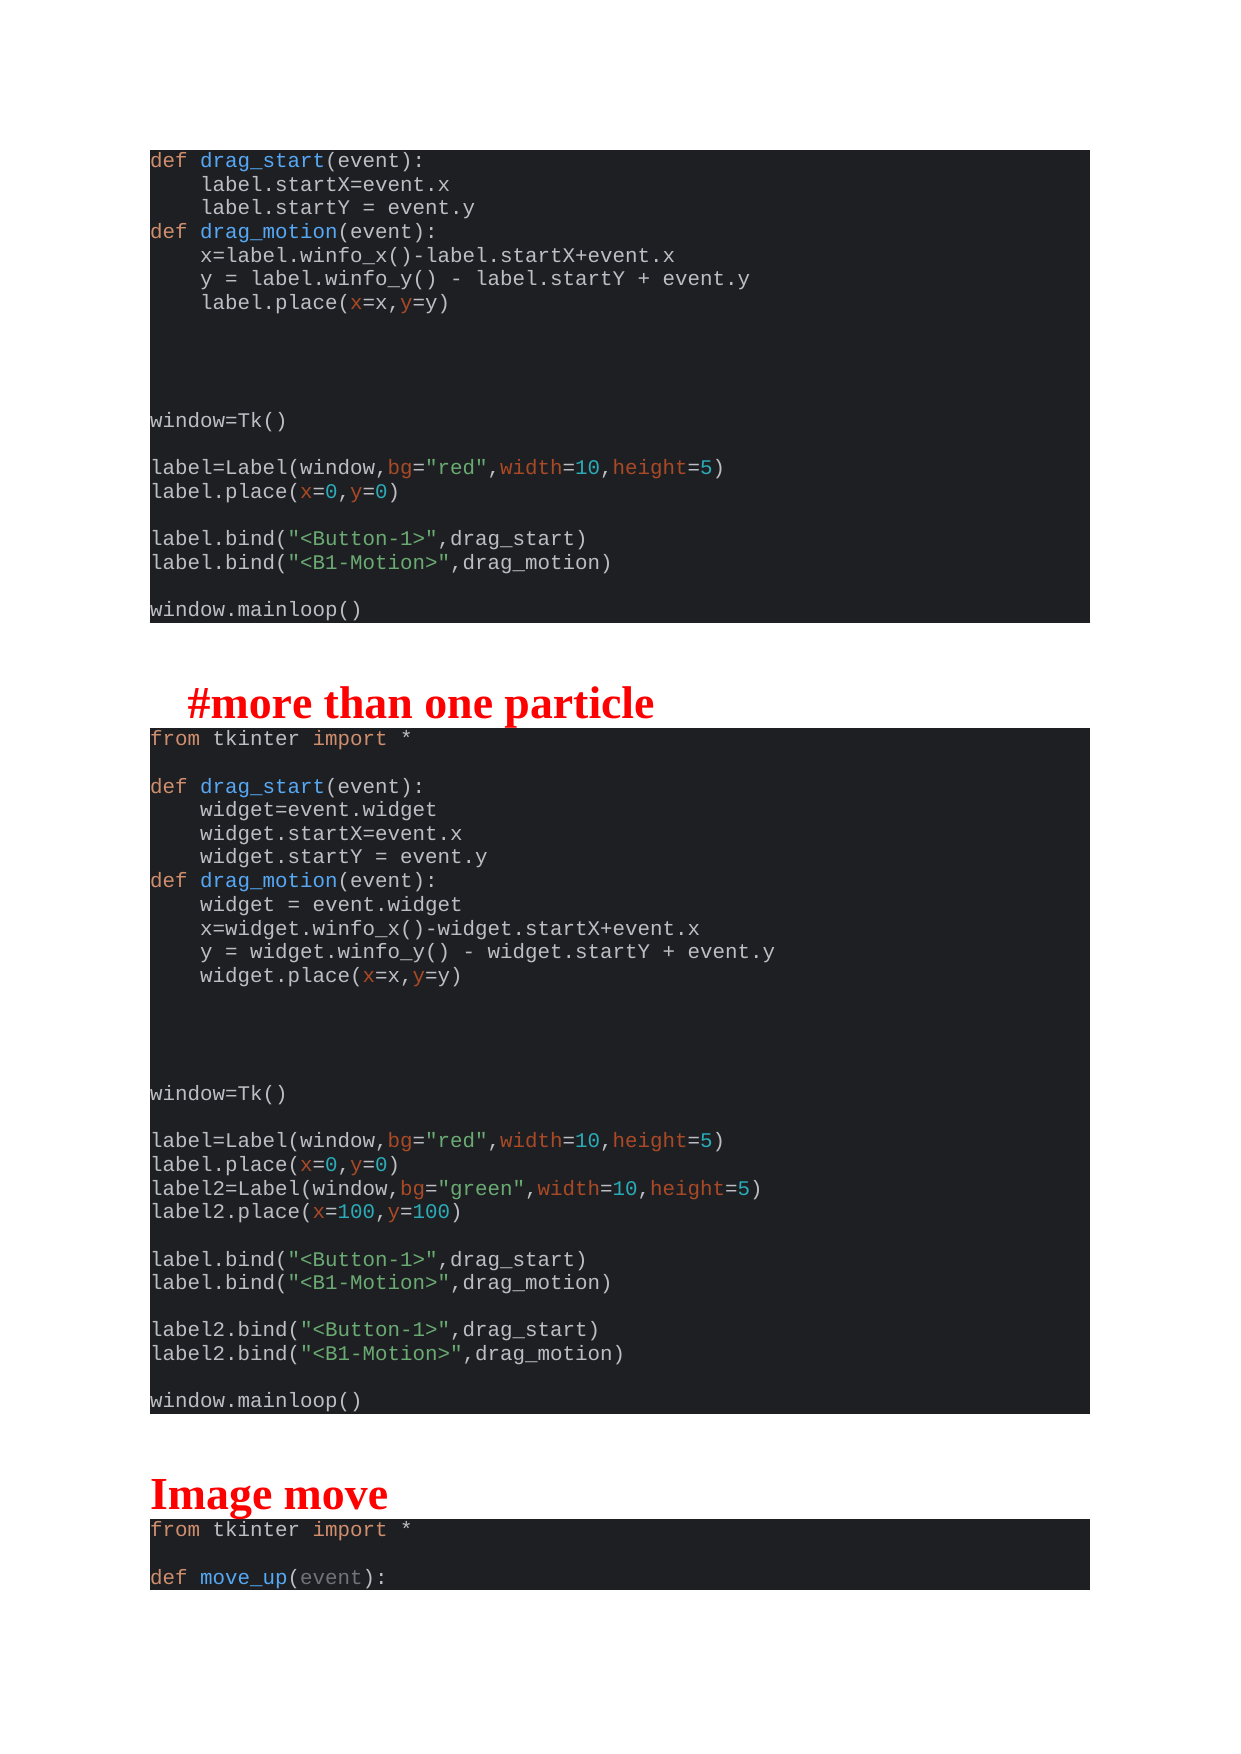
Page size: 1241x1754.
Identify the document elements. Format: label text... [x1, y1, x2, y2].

text Image move [150, 1467, 1090, 1519]
text #more than one particle [187, 676, 1090, 728]
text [150, 150, 1090, 623]
text from tkinter import * def drag_start(event): widget=event.widget widget.startX=event.x widget.startY = event.y def drag_motion(event): widget = event.widget x=widget.winfo_x()-widget.startX+event.x y = widget.winfo_y() - widget.startY + event.y widget.place(x=x,y=y) window=Tk() label=Label(window,bg="red",width=10,height=5) label.place(x=0,y=0) label2=Label(window,bg="green",width=10,height=5) label2.place(x=100,y=100) label.bind("<Button-1>",drag_start) label.bind("<B1-Motion>",drag_motion) label2.bind("<Button-1>",drag_start) label2.bind("<B1-Motion>",drag_motion) window.mainloop() [150, 728, 1090, 1414]
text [150, 1519, 1090, 1590]
